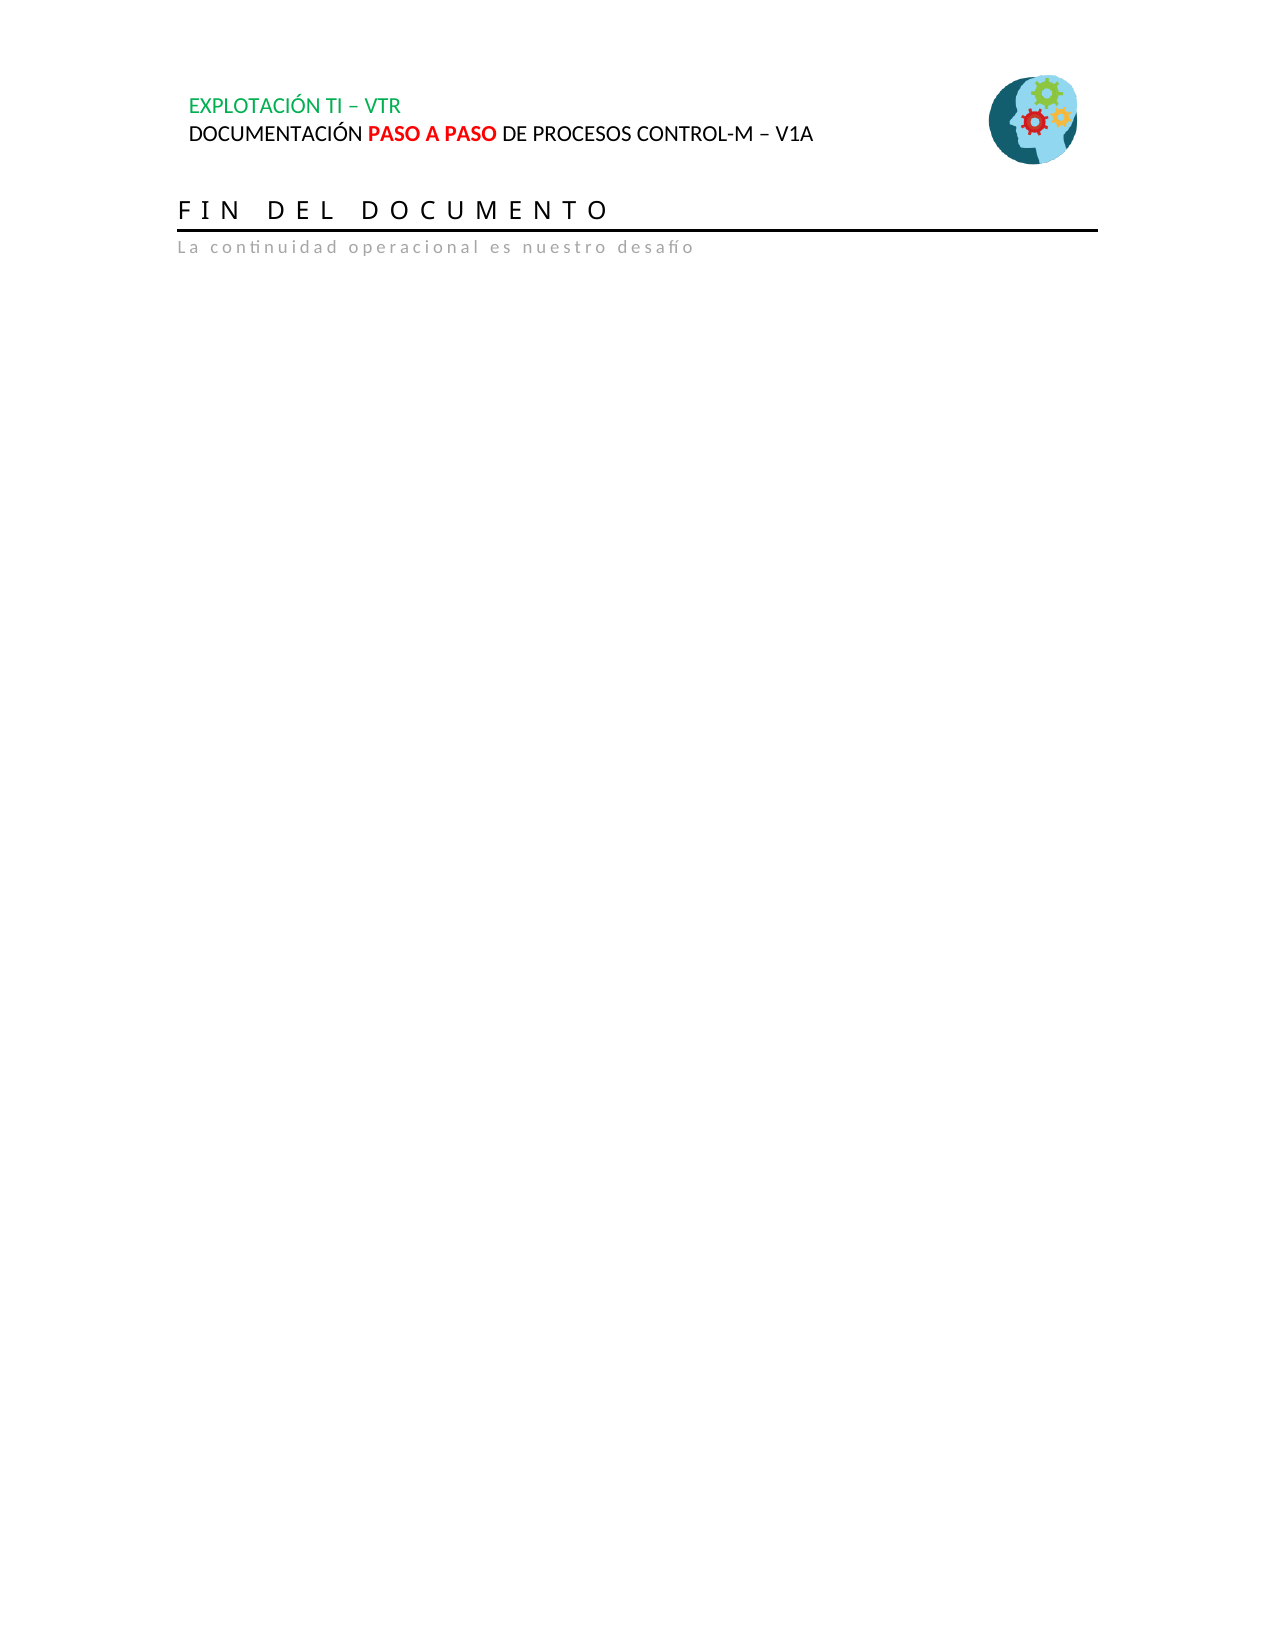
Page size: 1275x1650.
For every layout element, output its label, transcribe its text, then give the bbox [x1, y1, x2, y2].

subtitle FIN DEL DOCUMENTO [177, 193, 1098, 229]
text La continuidad operacional es nuestro desafío [177, 235, 1098, 258]
picture [986, 73, 1078, 165]
